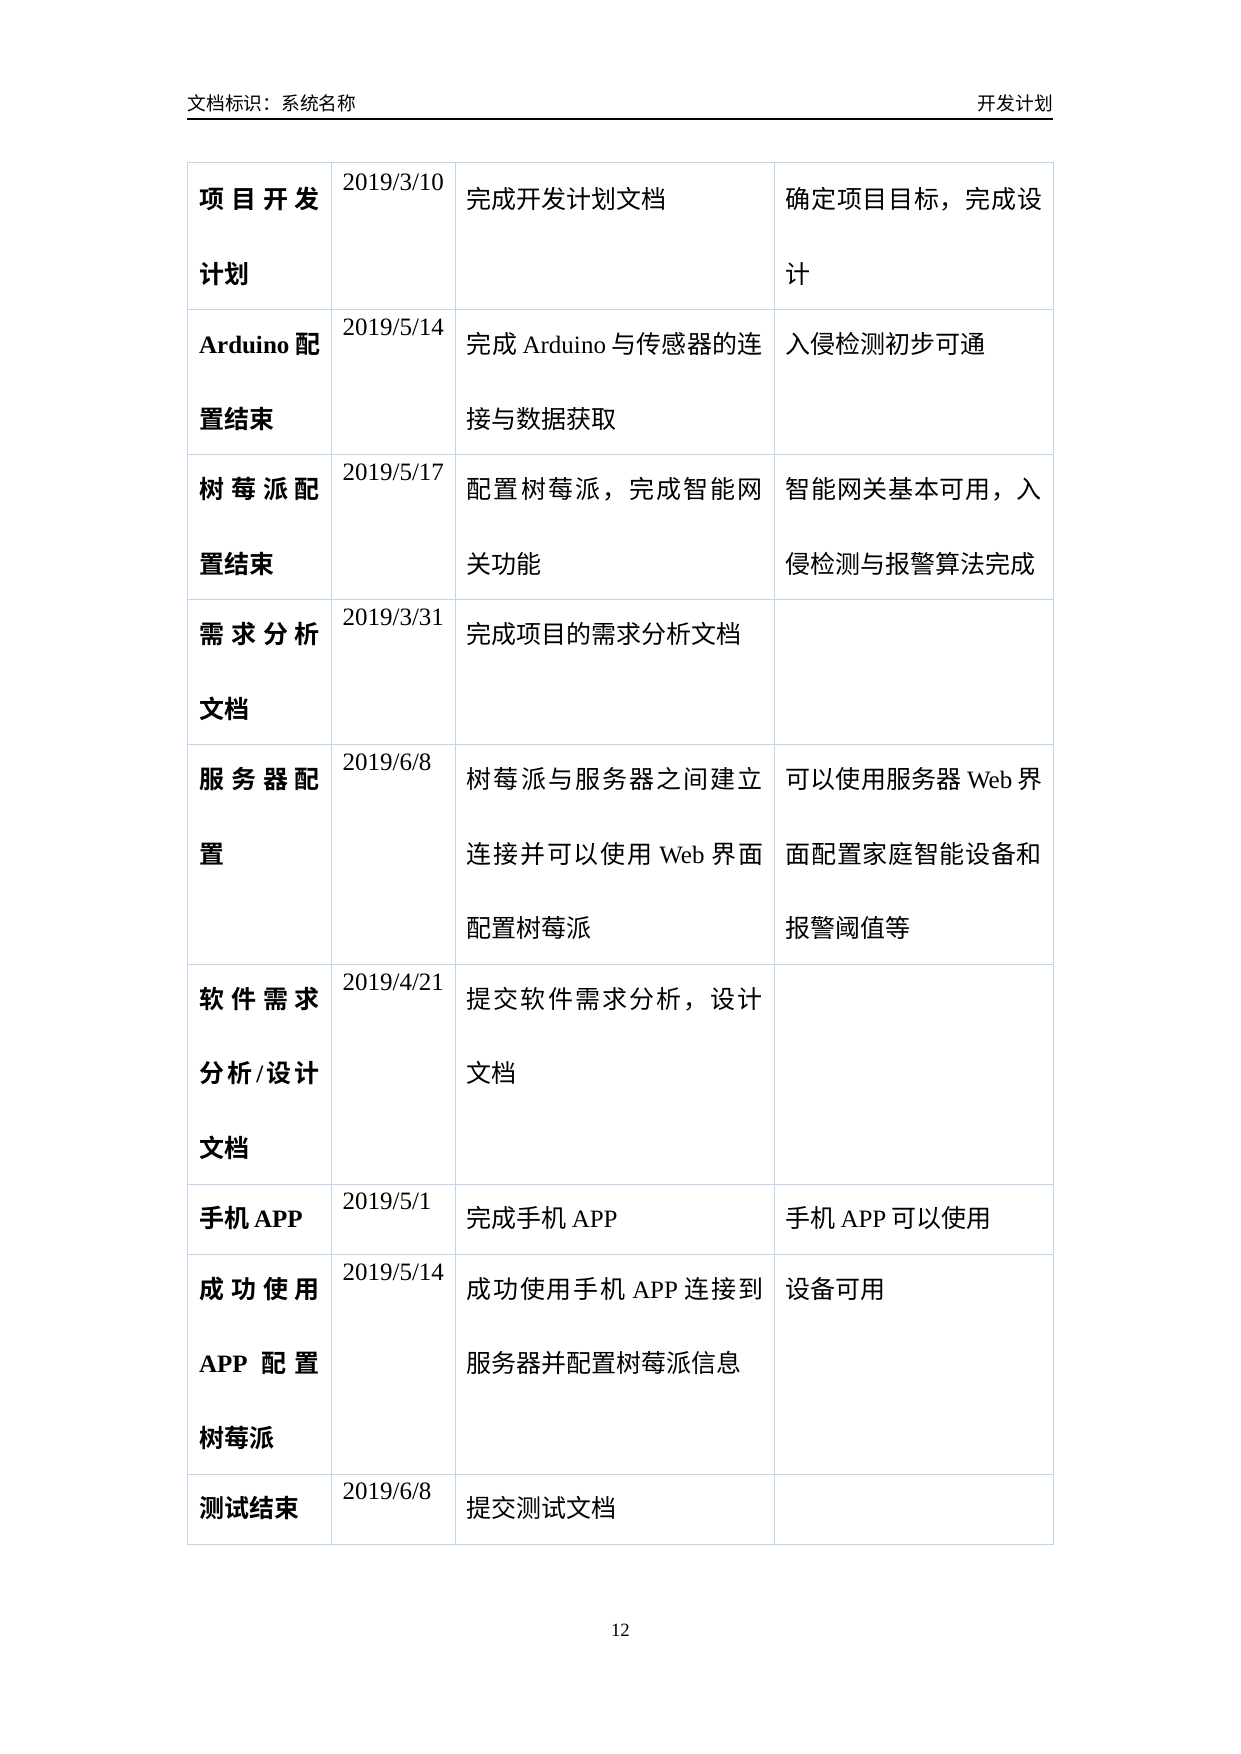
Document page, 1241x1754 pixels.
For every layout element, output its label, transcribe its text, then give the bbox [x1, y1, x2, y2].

table_cell 配置树莓派，完成智能网关功能 [456, 455, 774, 599]
table_cell 确定项目目标，完成设计 [775, 163, 1053, 309]
table_cell 2019/6/8 [332, 745, 455, 964]
table_cell 设备可用 [775, 1255, 1053, 1473]
table_cell 完成Arduino与传感器的连接与数据获取 [456, 310, 774, 454]
table_cell 智能网关基本可用，入侵检测与报警算法完成 [775, 455, 1053, 599]
table_cell [775, 1475, 1053, 1544]
table_cell 2019/3/10 [332, 163, 455, 309]
table_cell 手机APP [188, 1185, 331, 1254]
table_cell 2019/3/31 [332, 600, 455, 744]
table_cell 提交测试文档 [456, 1475, 774, 1544]
table_cell 2019/6/8 [332, 1475, 455, 1544]
table_cell Arduino配置结束 [188, 310, 331, 454]
table_cell 需求分析文档 [188, 600, 331, 744]
table_cell 成功使用APP配置树莓派 [188, 1255, 331, 1473]
table_cell 提交软件需求分析，设计文档 [456, 965, 774, 1183]
table_cell 2019/4/21 [332, 965, 455, 1183]
table_cell 项目开发计划 [188, 163, 331, 309]
table_cell [775, 965, 1053, 1183]
table_cell 成功使用手机APP连接到服务器并配置树莓派信息 [456, 1255, 774, 1473]
table_cell 软件需求分析/设计文档 [188, 965, 331, 1183]
table_cell 树莓派配置结束 [188, 455, 331, 599]
table_cell 完成手机APP [456, 1185, 774, 1254]
table_cell 可以使用服务器Web界面配置家庭智能设备和报警阈值等 [775, 745, 1053, 964]
table_cell 完成开发计划文档 [456, 163, 774, 309]
table_cell 完成项目的需求分析文档 [456, 600, 774, 744]
table_cell 2019/5/14 [332, 310, 455, 454]
table_cell 测试结束 [188, 1475, 331, 1544]
table_cell 2019/5/17 [332, 455, 455, 599]
table_cell 手机APP可以使用 [775, 1185, 1053, 1254]
table_cell [775, 600, 1053, 744]
table_cell 入侵检测初步可通 [775, 310, 1053, 454]
table_cell 树莓派与服务器之间建立连接并可以使用Web界面配置树莓派 [456, 745, 774, 964]
table_cell 服务器配置 [188, 745, 331, 964]
table_cell 2019/5/14 [332, 1255, 455, 1473]
table_cell 2019/5/1 [332, 1185, 455, 1254]
